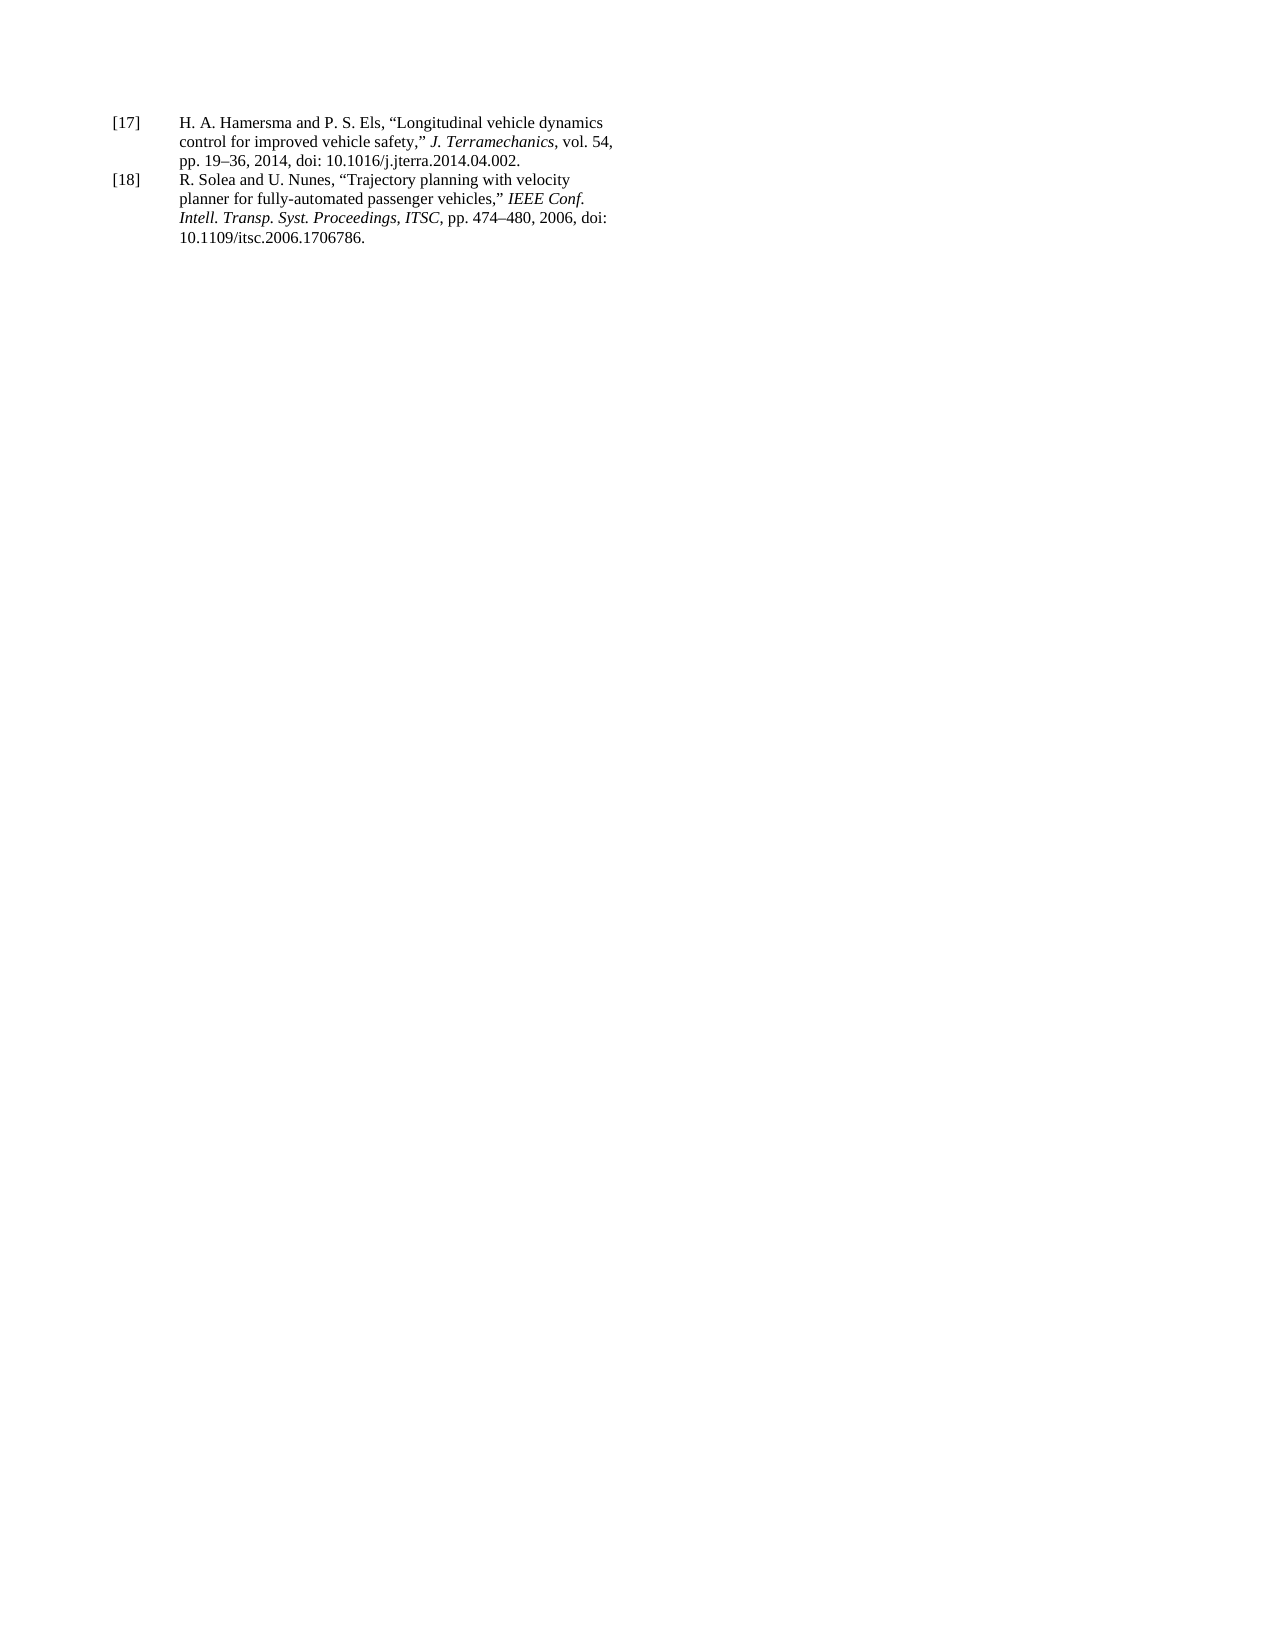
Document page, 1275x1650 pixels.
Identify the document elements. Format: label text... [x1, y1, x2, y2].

text [17] H. A. Hamersma and P. S. Els, “Longitudinal vehicle dynamics control for improved vehicle safety,” J. Terramechanics, vol. 54, pp. 19–36, 2014, doi: 10.1016/j.jterra.2014.04.002. [112, 112, 622, 170]
text [18] R. Solea and U. Nunes, “Trajectory planning with velocity planner for fully-automated passenger vehicles,” IEEE Conf. Intell. Transp. Syst. Proceedings, ITSC, pp. 474–480, 2006, doi: 10.1109/itsc.2006.1706786. [112, 170, 622, 247]
